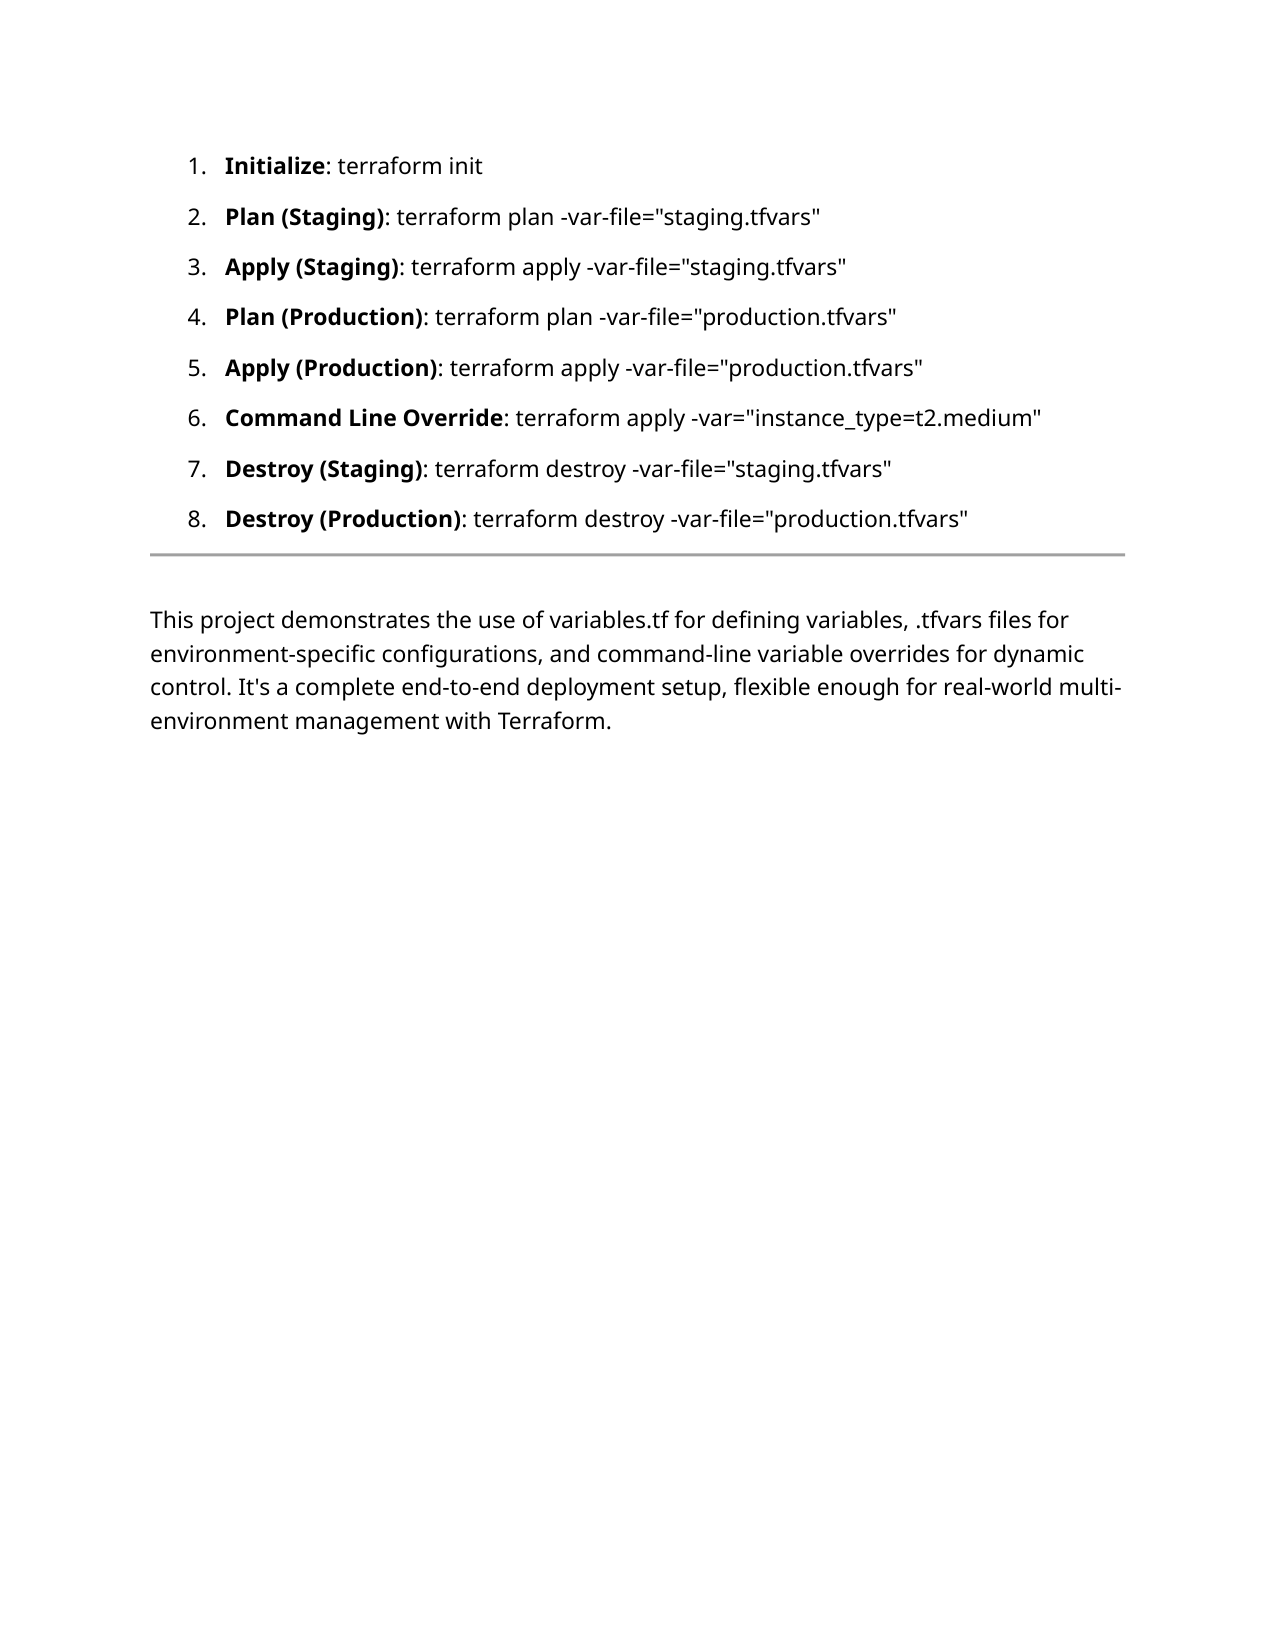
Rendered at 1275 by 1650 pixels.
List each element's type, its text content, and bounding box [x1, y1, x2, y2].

list Initialize: terraform init [187, 150, 1125, 181]
list Command Line Override: terraform apply -var="instance_type=t2.medium" [187, 402, 1125, 433]
text This project demonstrates the use of variables.tf for defining variables, .tfvars files for environment-specific configurations, and command-line variable overrides for dynamic control. It's a complete end-to-end deployment setup, flexible enough for real-world multi-environment management with Terraform. [150, 604, 1125, 736]
list Destroy (Production): terraform destroy -var-file="production.tfvars" [187, 503, 1125, 534]
list Apply (Staging): terraform apply -var-file="staging.tfvars" [187, 251, 1125, 282]
list Plan (Staging): terraform plan -var-file="staging.tfvars" [187, 200, 1125, 232]
list Destroy (Staging): terraform destroy -var-file="staging.tfvars" [187, 452, 1125, 484]
list Apply (Production): terraform apply -var-file="production.tfvars" [187, 352, 1125, 383]
list Plan (Production): terraform plan -var-file="production.tfvars" [187, 301, 1125, 332]
